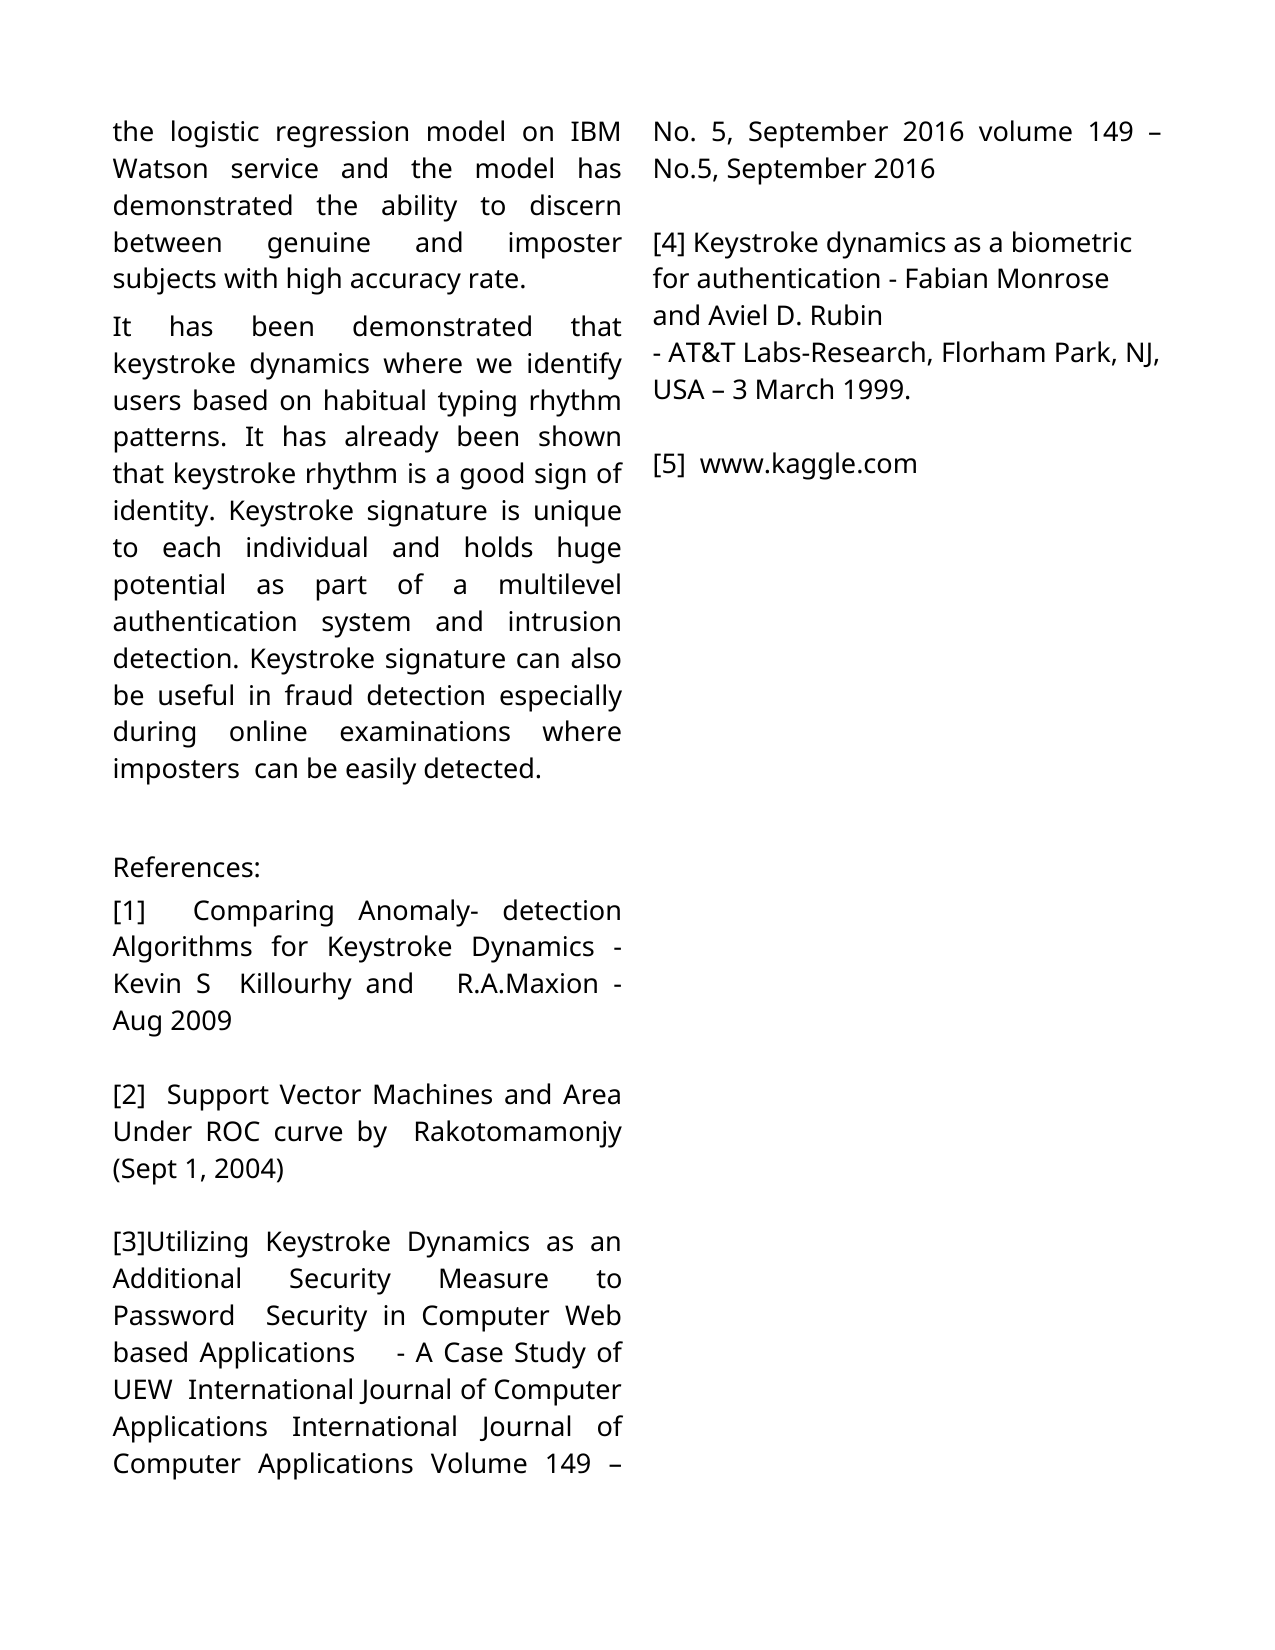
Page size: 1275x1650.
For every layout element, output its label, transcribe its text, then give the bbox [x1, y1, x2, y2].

text [5] www.kaggle.com [652, 444, 1162, 481]
text [1] Comparing Anomaly- detection Algorithms for Keystroke Dynamics - Kevin S Killourhy and R.A.Maxion - Aug 2009 [112, 891, 622, 1038]
text [3]Utilizing Keystroke Dynamics as an Additional Security Measure to Password Security in Computer Web based Applications - A Case Study of UEW International Journal of Computer Applications International Journal of Computer Applications Volume 149 –No. 5, September 2016 volume 149 –No.5, September 2016 [652, 112, 1162, 186]
text [2] Support Vector Machines and Area Under ROC curve by Rakotomamonjy (Sept 1, 2004) [112, 1075, 622, 1186]
text [3]Utilizing Keystroke Dynamics as an Additional Security Measure to Password Security in Computer Web based Applications - A Case Study of UEW International Journal of Computer Applications International Journal of Computer Applications Volume 149 –No. 5, September 2016 volume 149 –No.5, September 2016 [112, 1223, 622, 1481]
text - AT&T Labs-Research, Florham Park, NJ, USA – 3 March 1999. [652, 334, 1162, 407]
text [4] Keystroke dynamics as a biometric for authentication - Fabian Monrose and Aviel D. Rubin [652, 223, 1162, 334]
subtitle References: [112, 848, 622, 885]
text It has been demonstrated that keystroke dynamics where we identify users based on habitual typing rhythm patterns. It has already been shown that keystroke rhythm is a good sign of identity. Keystroke signature is unique to each individual and holds huge potential as part of a multilevel authentication system and intrusion detection. Keystroke signature can also be useful in fraud detection especially during online examinations where imposters can be easily detected. [112, 307, 622, 787]
